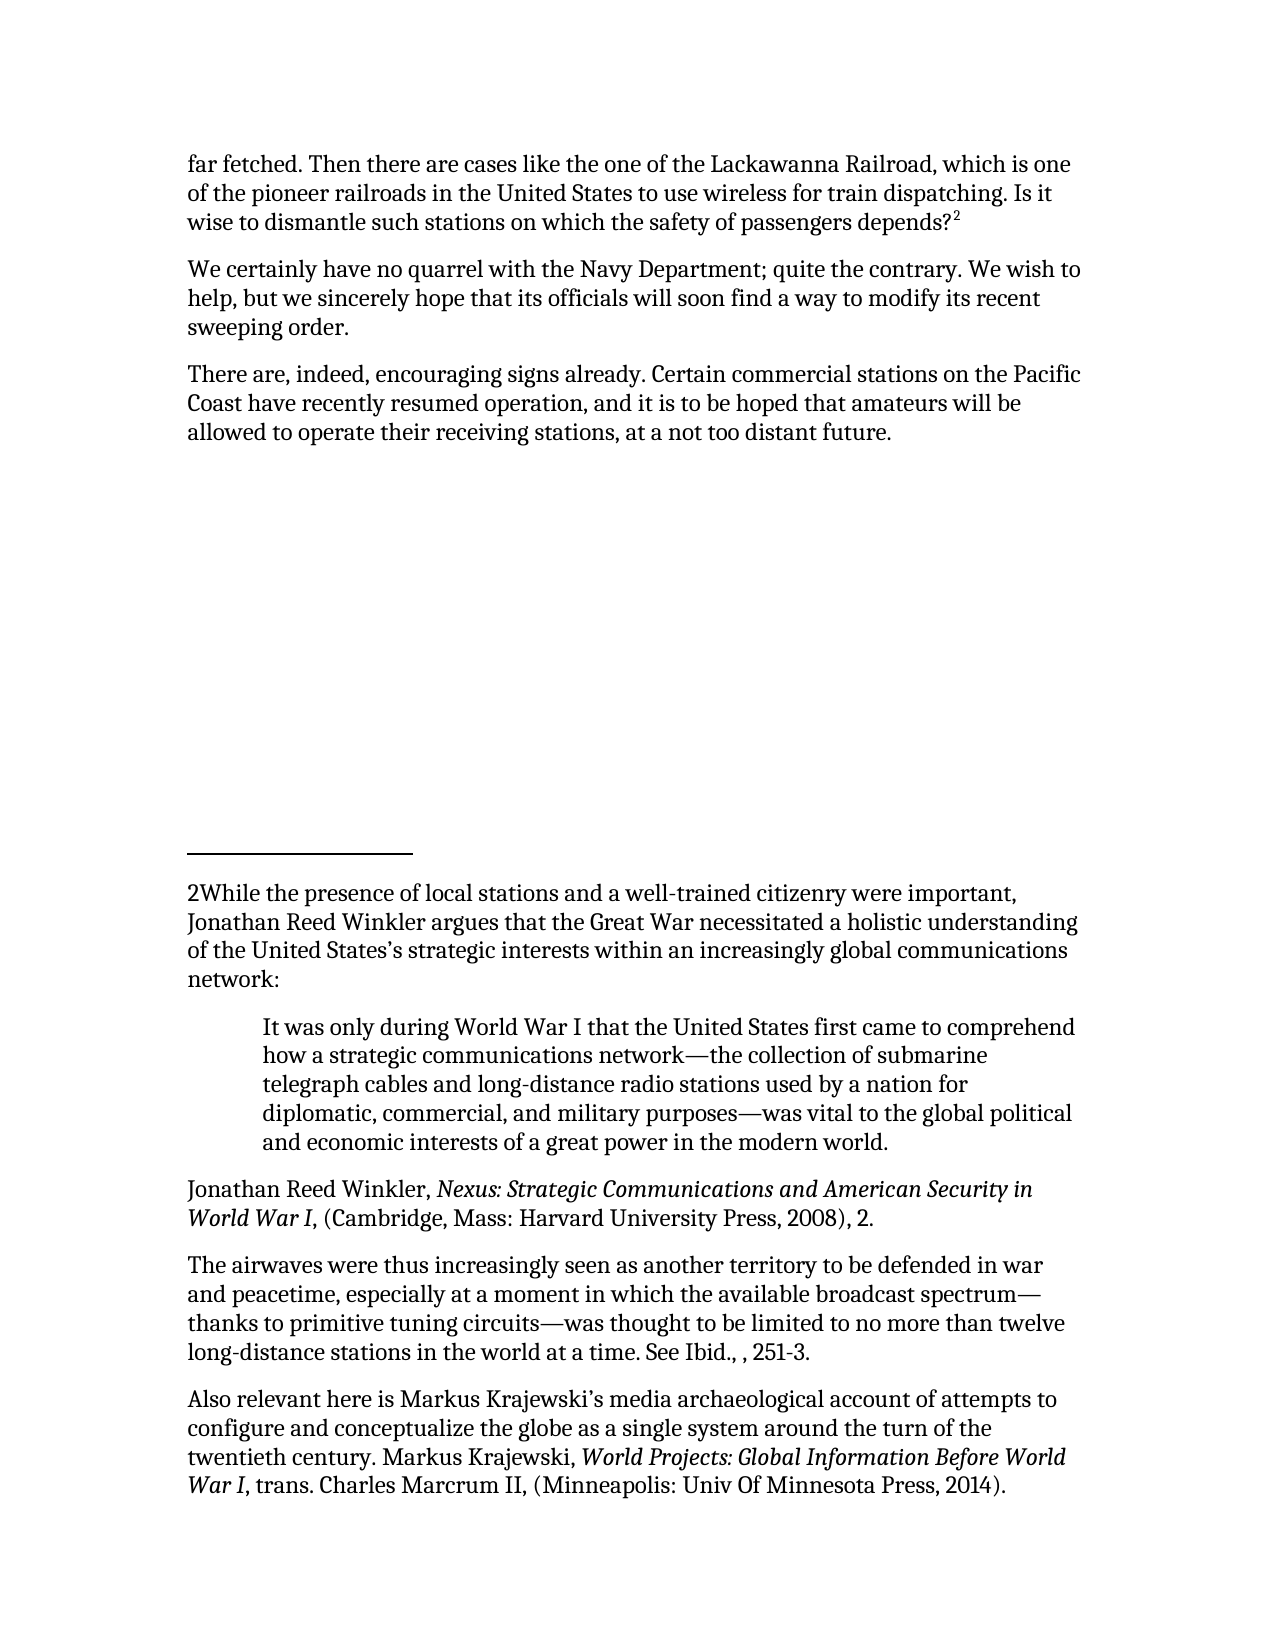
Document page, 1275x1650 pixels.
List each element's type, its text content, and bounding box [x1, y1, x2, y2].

text We certainly have no quarrel with the Navy Department; quite the contrary. We wish to help, but we sincerely hope that its officials will soon find a way to modify its recent sweeping order. [187, 255, 1087, 341]
text There are, indeed, encouraging signs already. Certain commercial stations on the Pacific Coast have recently resumed operation, and it is to be hoped that amateurs will be allowed to operate their receiving stations, at a not too distant future. [187, 360, 1087, 446]
